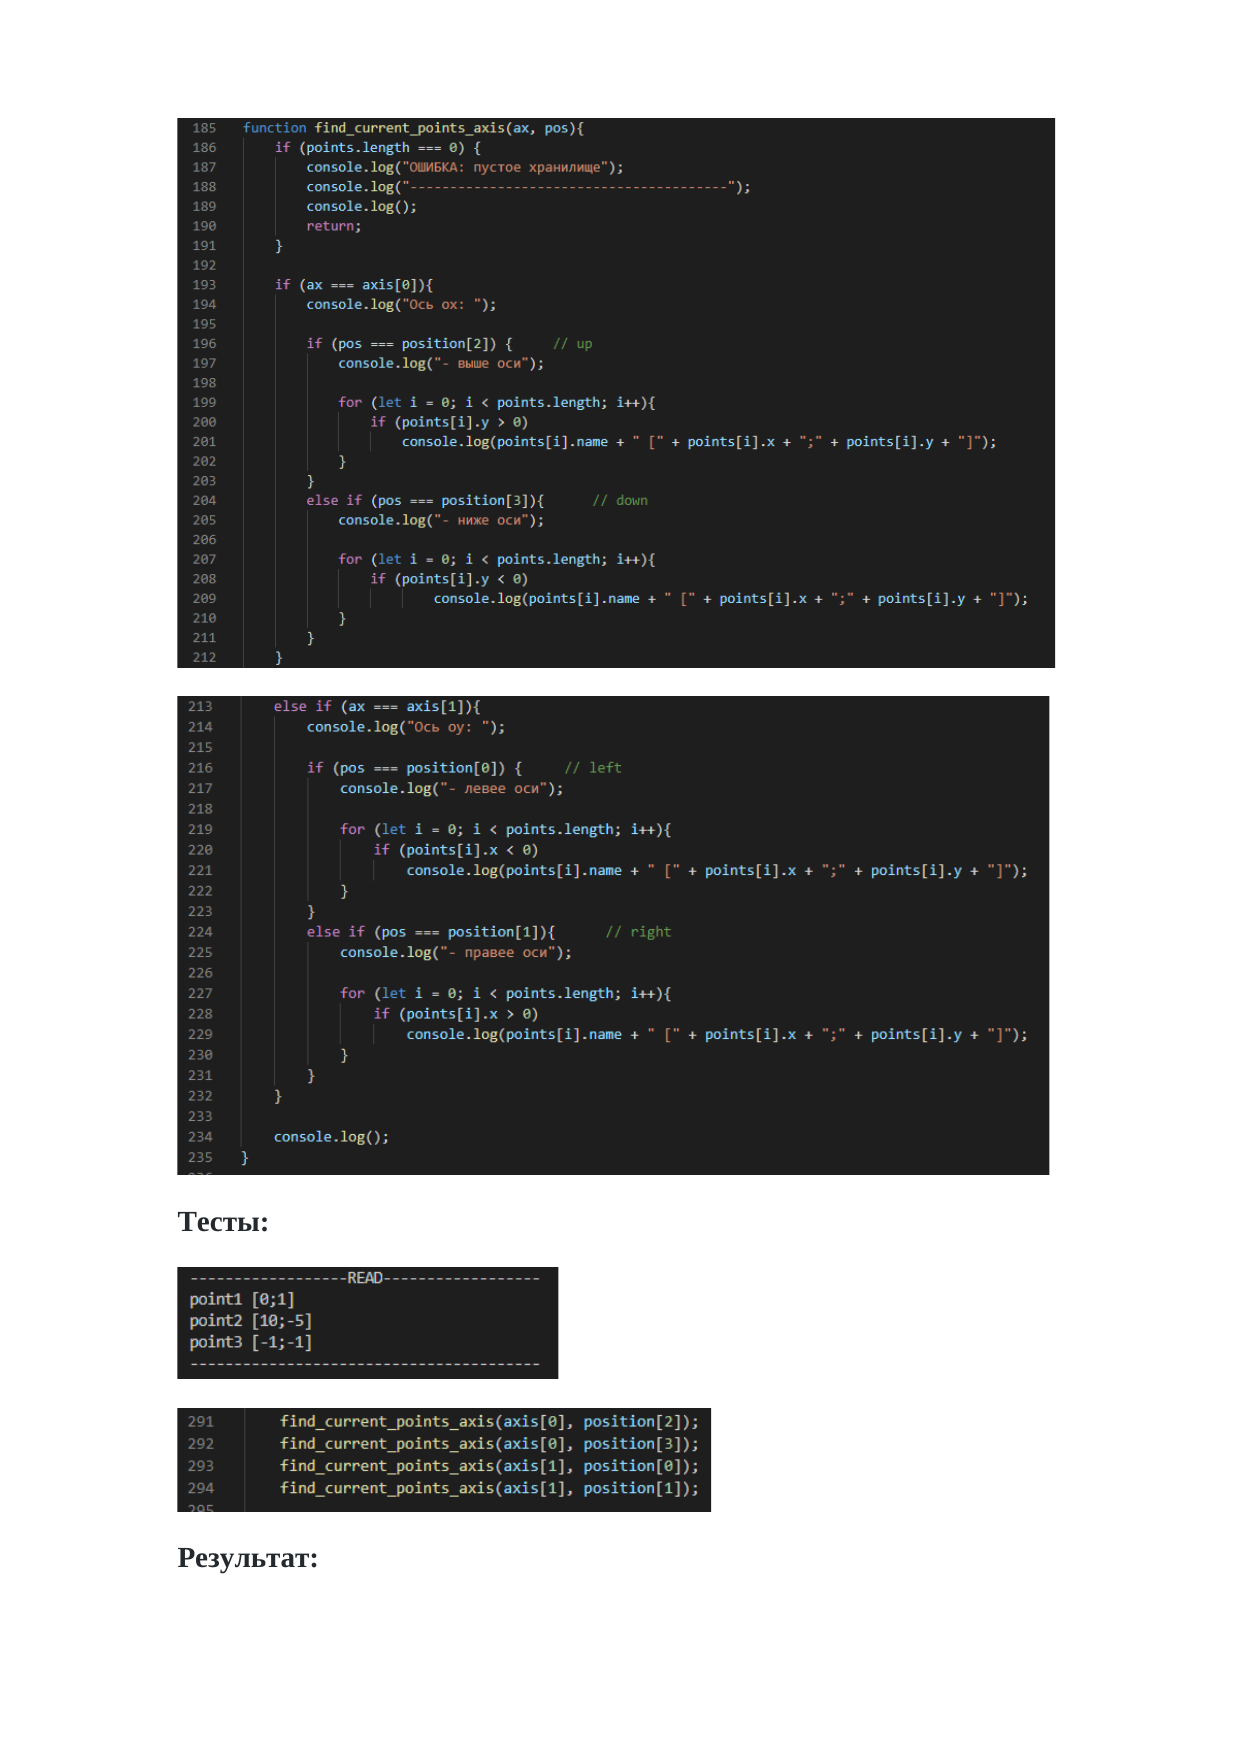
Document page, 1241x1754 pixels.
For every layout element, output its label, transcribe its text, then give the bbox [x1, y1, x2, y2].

text Тесты: [177, 1204, 1152, 1238]
picture [177, 1408, 712, 1512]
picture [177, 696, 1050, 1175]
picture [177, 1267, 559, 1379]
picture [177, 118, 1056, 668]
text Результат: [177, 1541, 1152, 1574]
